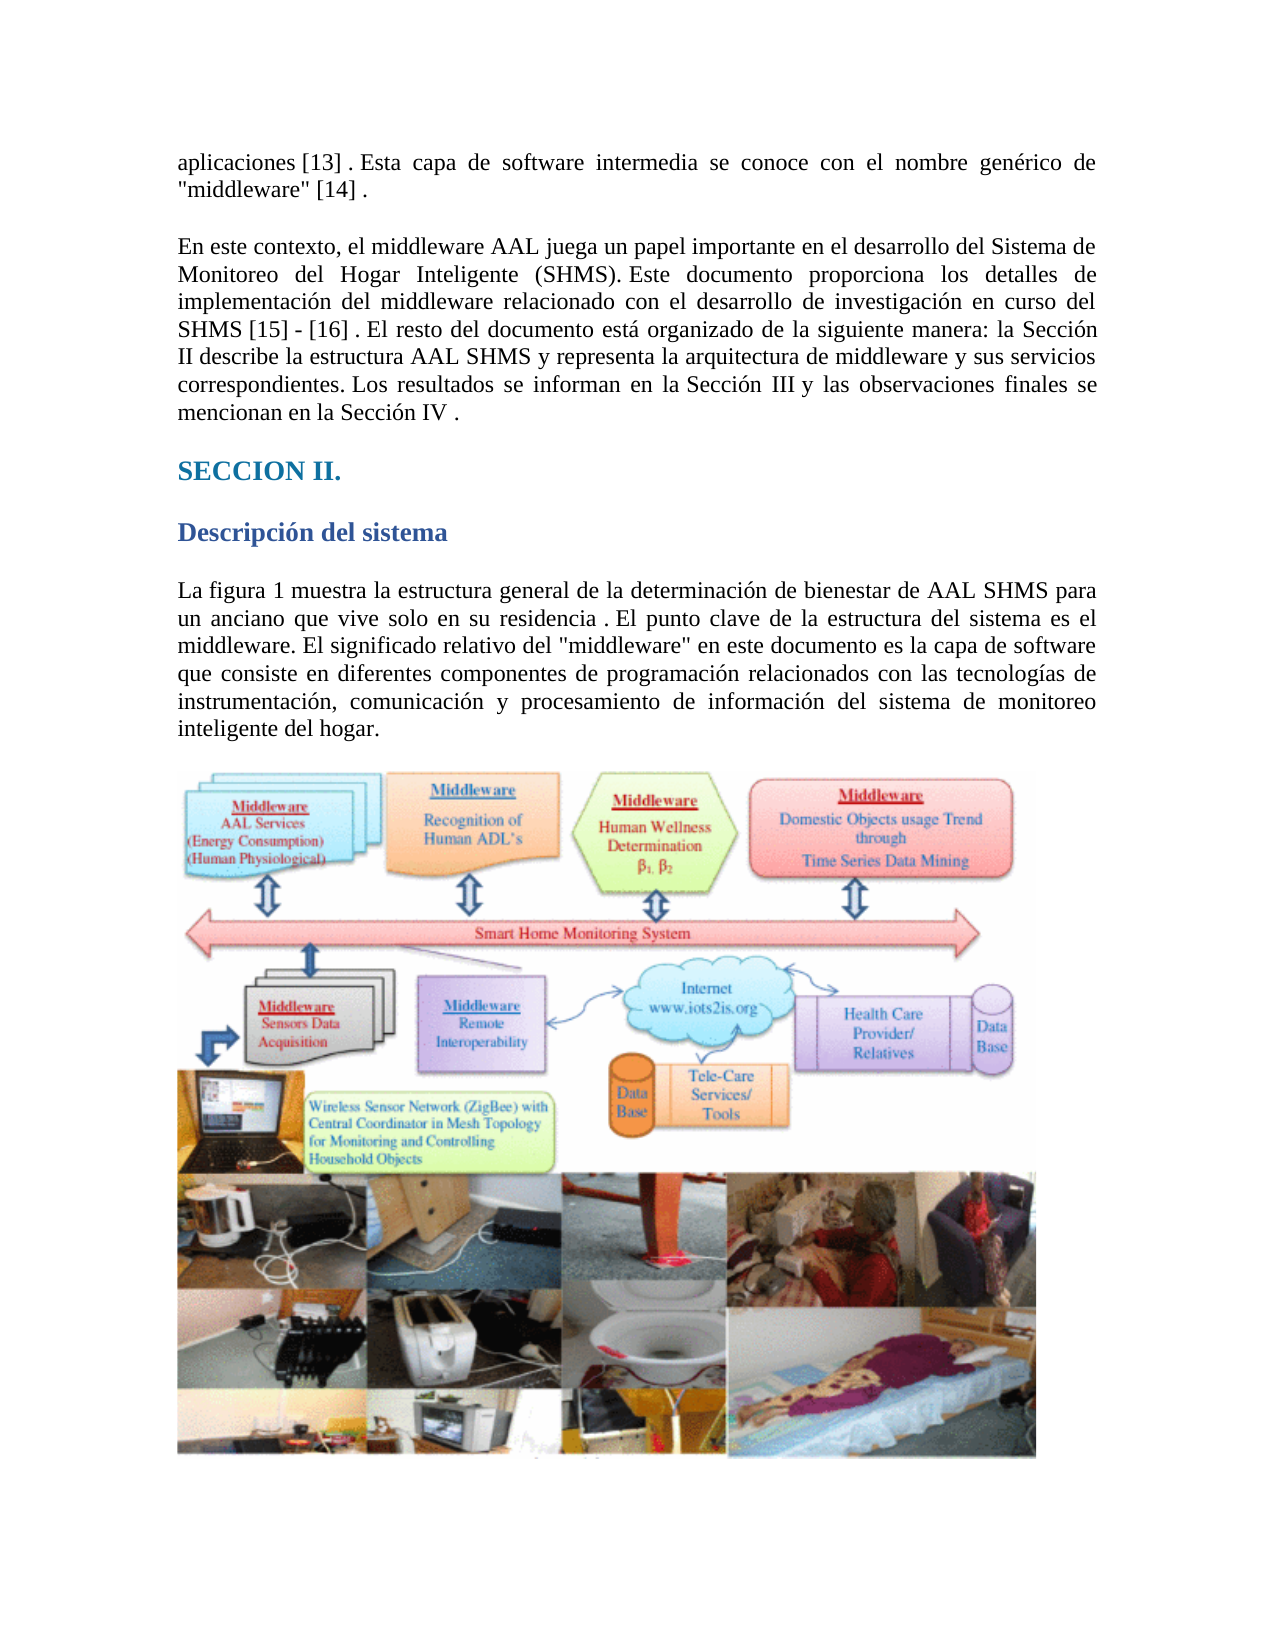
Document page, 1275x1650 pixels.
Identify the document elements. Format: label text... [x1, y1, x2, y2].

subtitle Descripción del sistema [177, 516, 1098, 547]
picture [177, 771, 1037, 1459]
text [177, 148, 1098, 203]
text En este contexto, el middleware AAL juega un papel importante en el desarrollo del Sistema de Monitoreo del Hogar Inteligente (SHMS). Este documento proporciona los detalles de implementación del middleware relacionado con el desarrollo de investigación en curso del SHMS [15] - [16] . El resto del documento está organizado de la siguiente manera: la Sección II describe la estructura AAL SHMS y representa la arquitectura de middleware y sus servicios correspondientes. Los resultados se informan en la Sección III y las observaciones finales se mencionan en la Sección IV . [177, 232, 1098, 425]
text La figura 1 muestra la estructura general de la determinación de bienestar de AAL SHMS para un anciano que vive solo en su residencia . El punto clave de la estructura del sistema es el middleware. El significado relativo del "middleware" en este documento es la capa de software que consiste en diferentes componentes de programación relacionados con las tecnologías de instrumentación, comunicación y procesamiento de información del sistema de monitoreo inteligente del hogar. [177, 576, 1098, 742]
text SECCION II. [177, 454, 1098, 487]
